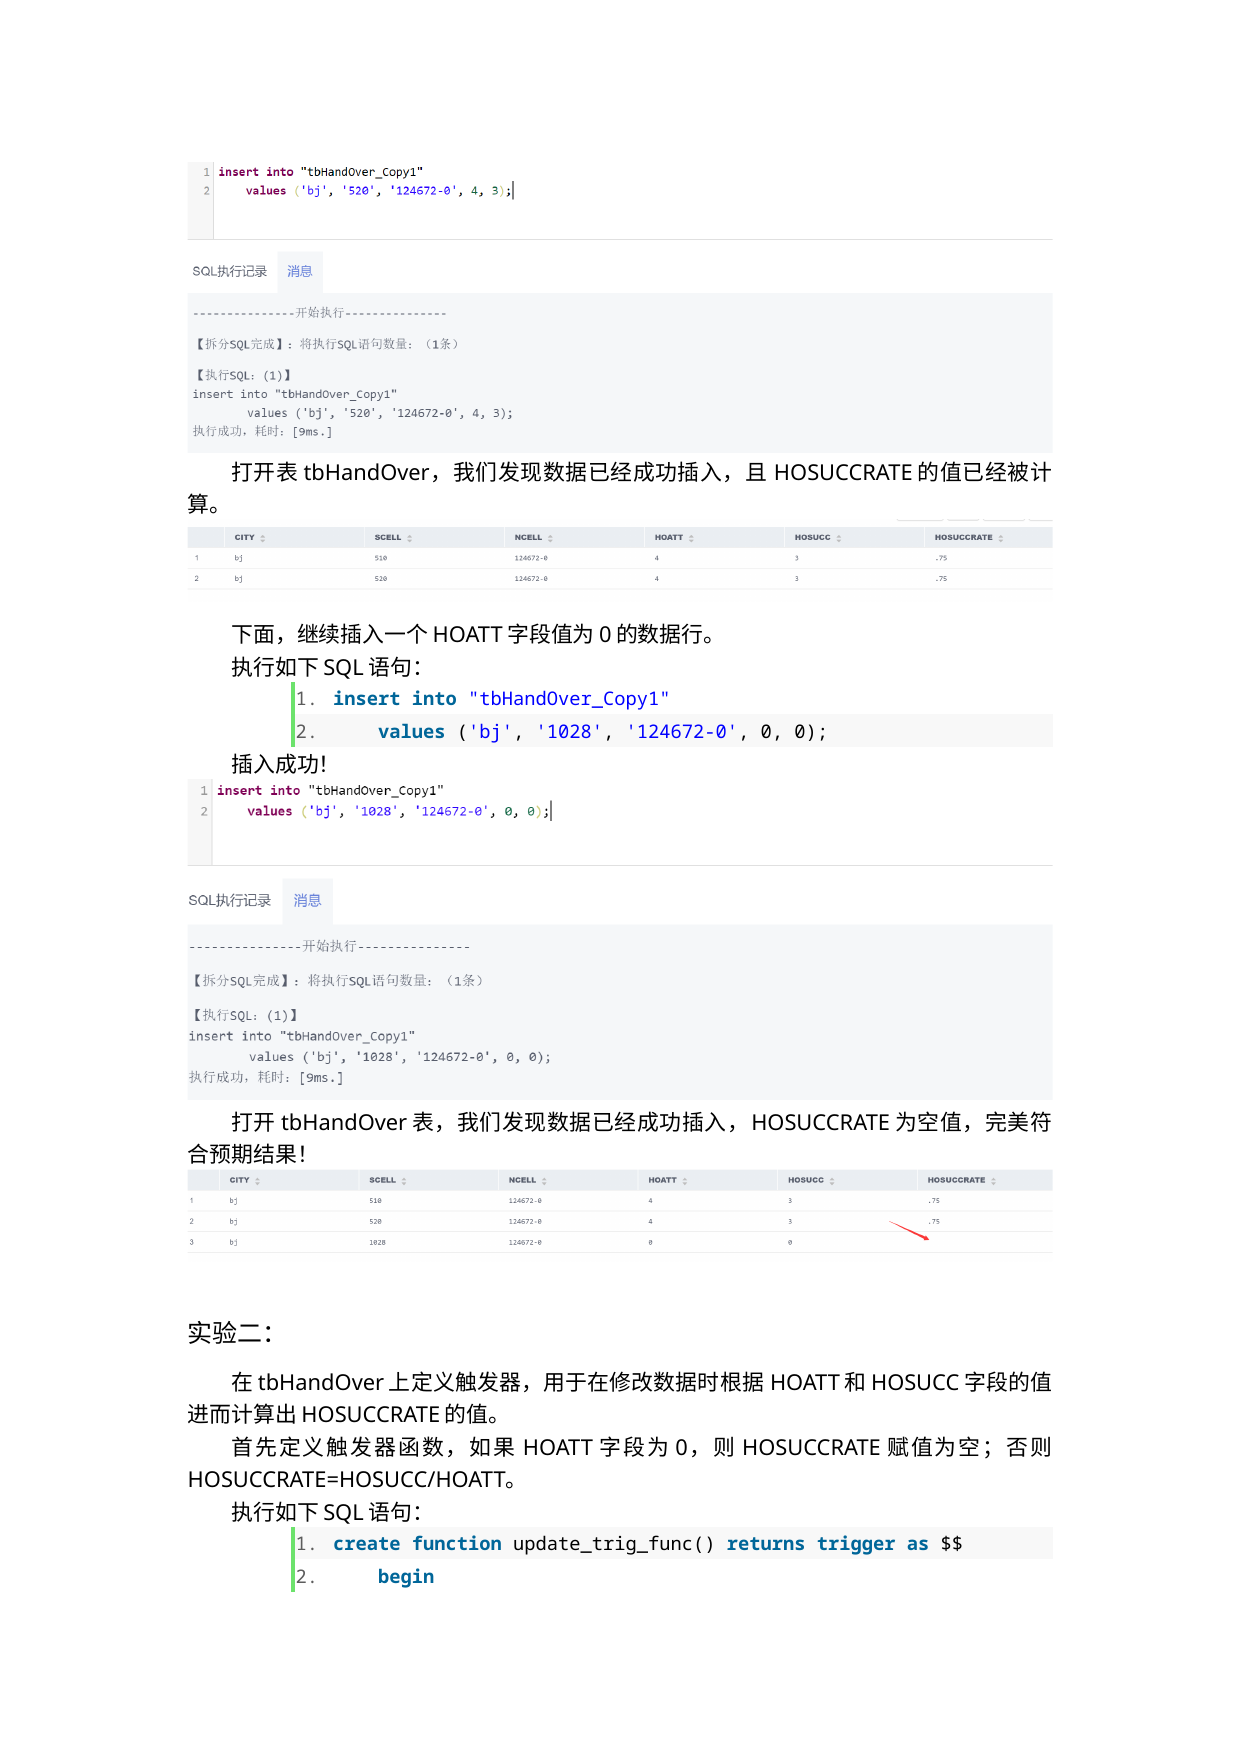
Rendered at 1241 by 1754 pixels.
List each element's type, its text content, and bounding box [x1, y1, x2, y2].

text 执行如下SQL语句： [187, 649, 1053, 682]
list create function update_trig_func() returns trigger as $$ [295, 1527, 1053, 1559]
text 下面，继续插入一个HOATT字段值为0的数据行。 [187, 617, 1053, 649]
text 实验二： [187, 1299, 1053, 1364]
text 执行如下SQL语句： [187, 1494, 1053, 1527]
picture [187, 519, 1053, 602]
text 打开tbHandOver表，我们发现数据已经成功插入，HOSUCCRATE为空值，完美符合预期结果！ [187, 1104, 1053, 1169]
text 在tbHandOver上定义触发器，用于在修改数据时根据HOATT和HOSUCC字段的值进而计算出HOSUCCRATE的值。 [187, 1364, 1053, 1429]
list begin [295, 1559, 1053, 1592]
text 首先定义触发器函数，如果HOATT字段为0，则HOSUCCRATE赋值为空；否则HOSUCCRATE=HOSUCC/HOATT。 [187, 1429, 1053, 1494]
list insert into "tbHandOver_Copy1" [295, 682, 1053, 714]
picture [187, 1169, 1053, 1262]
list values ('bj', '1028', '124672-0', 0, 0); [295, 714, 1053, 747]
text 打开表tbHandOver，我们发现数据已经成功插入，且HOSUCCRATE的值已经被计算。 [187, 454, 1053, 519]
picture [187, 162, 1053, 453]
picture [187, 779, 1053, 1100]
text 插入成功！ [187, 747, 1053, 779]
